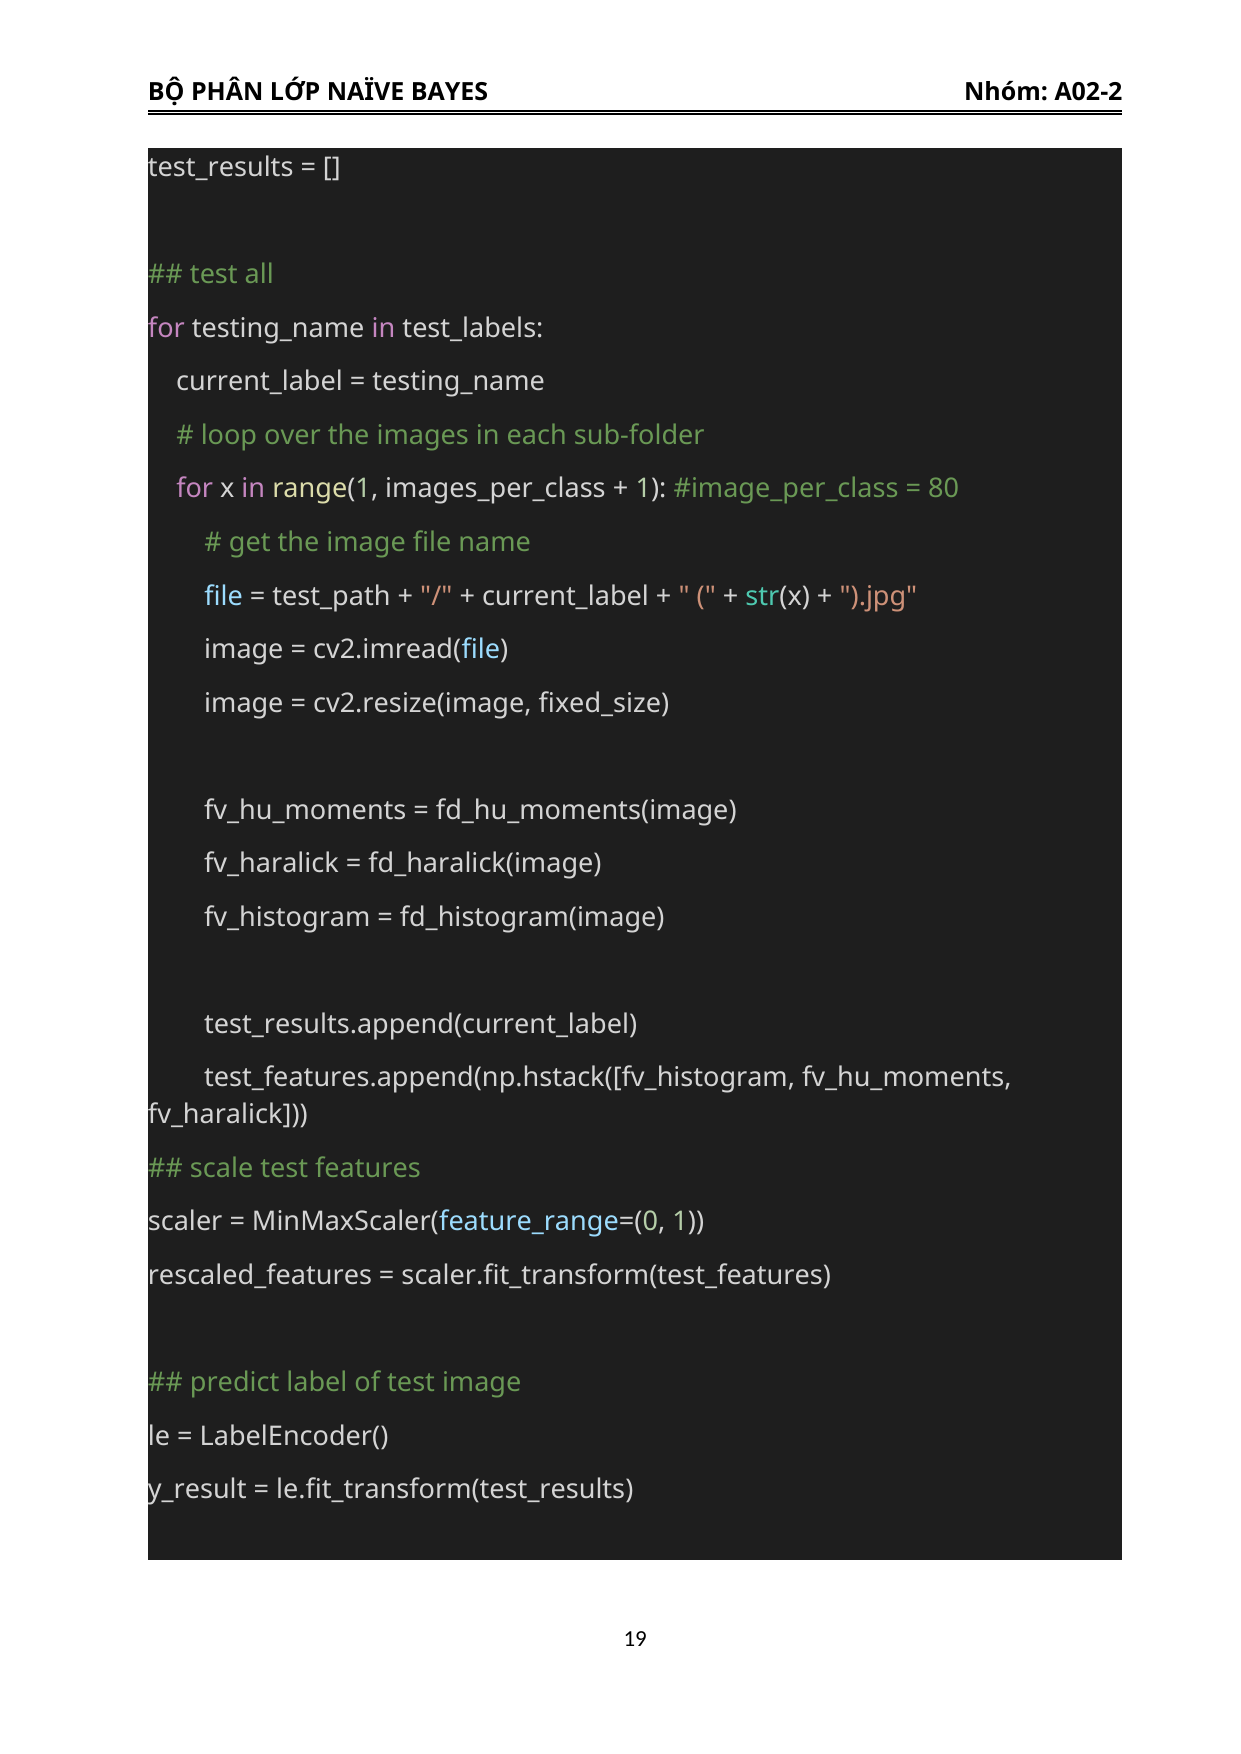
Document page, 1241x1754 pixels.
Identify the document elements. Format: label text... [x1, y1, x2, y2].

text fv_hu_moments = fd_hu_moments(image) [148, 790, 1122, 827]
text current_label = testing_name [148, 362, 1122, 399]
text file = test_path + "/" + current_label + " (" + str(x) + ").jpg" [148, 576, 1122, 613]
text ## scale test features [148, 1148, 1122, 1185]
text test_results = [] [148, 148, 1122, 184]
text fv_histogram = fd_histogram(image) [148, 897, 1122, 934]
text test_features.append(np.hstack([fv_histogram, fv_hu_moments, fv_haralick])) [148, 1058, 1122, 1132]
text image = cv2.imread(file) [148, 629, 1122, 666]
text ## predict label of test image [148, 1362, 1122, 1399]
text # loop over the images in each sub-folder [148, 415, 1122, 452]
text fv_haralick = fd_haralick(image) [148, 844, 1122, 881]
text ## test all [148, 255, 1122, 292]
text for testing_name in test_labels: [148, 308, 1122, 345]
text le = LabelEncoder() [148, 1416, 1122, 1453]
text rescaled_features = scaler.fit_transform(test_features) [148, 1255, 1122, 1292]
text y_result = le.fit_transform(test_results) [148, 1469, 1122, 1506]
text # get the image file name [148, 522, 1122, 559]
text scaler = MinMaxScaler(feature_range=(0, 1)) [148, 1202, 1122, 1239]
text for x in range(1, images_per_class + 1): #image_per_class = 80 [148, 469, 1122, 506]
text image = cv2.resize(image, fixed_size) [148, 683, 1122, 720]
text test_results.append(current_label) [148, 1004, 1122, 1041]
